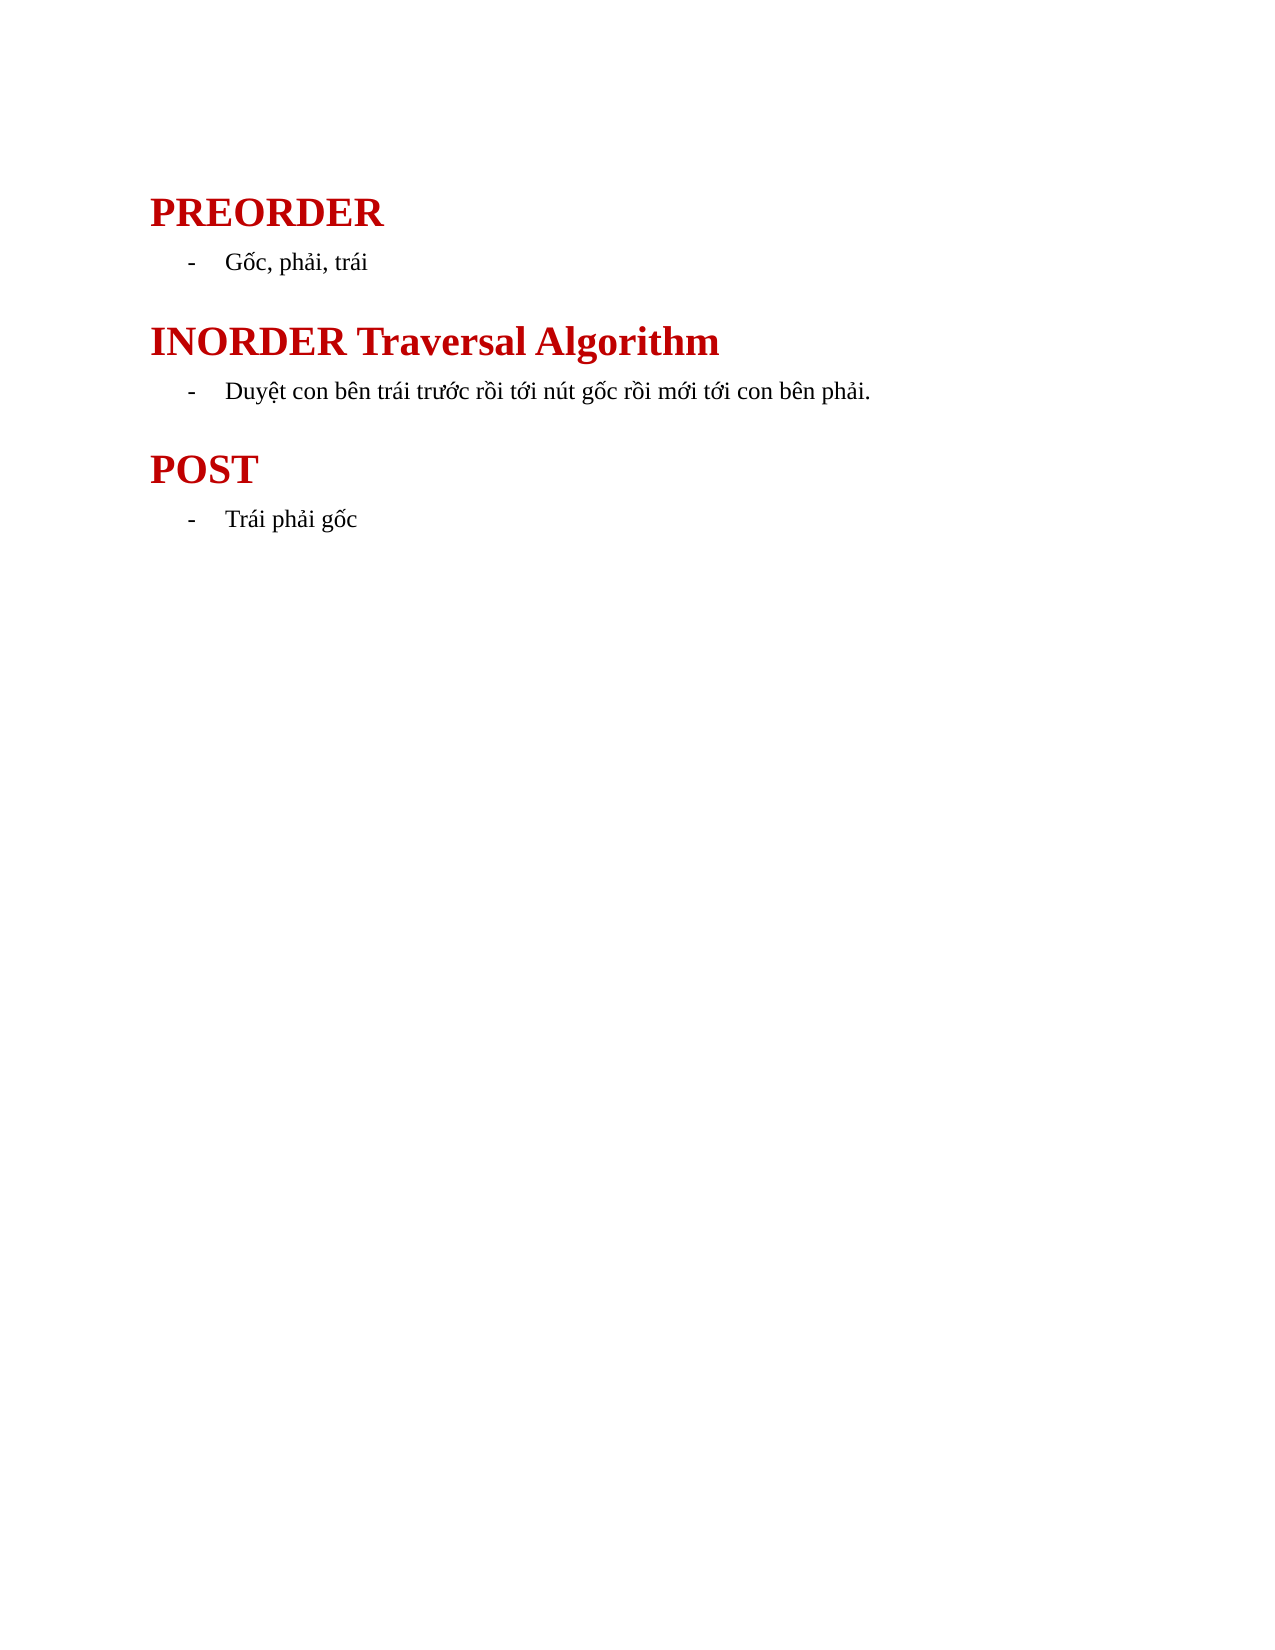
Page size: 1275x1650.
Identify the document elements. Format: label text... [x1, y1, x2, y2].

subtitle PREORDER [150, 187, 1125, 235]
subtitle INORDER Traversal Algorithm [150, 316, 1125, 364]
list Duyệt con bên trái trước rồi tới nút gốc rồi mới tới con bên phải. [187, 376, 1125, 405]
list Gốc, phải, trái [187, 247, 1125, 276]
subtitle POST [150, 444, 1125, 492]
list Trái phải gốc [187, 504, 1125, 533]
